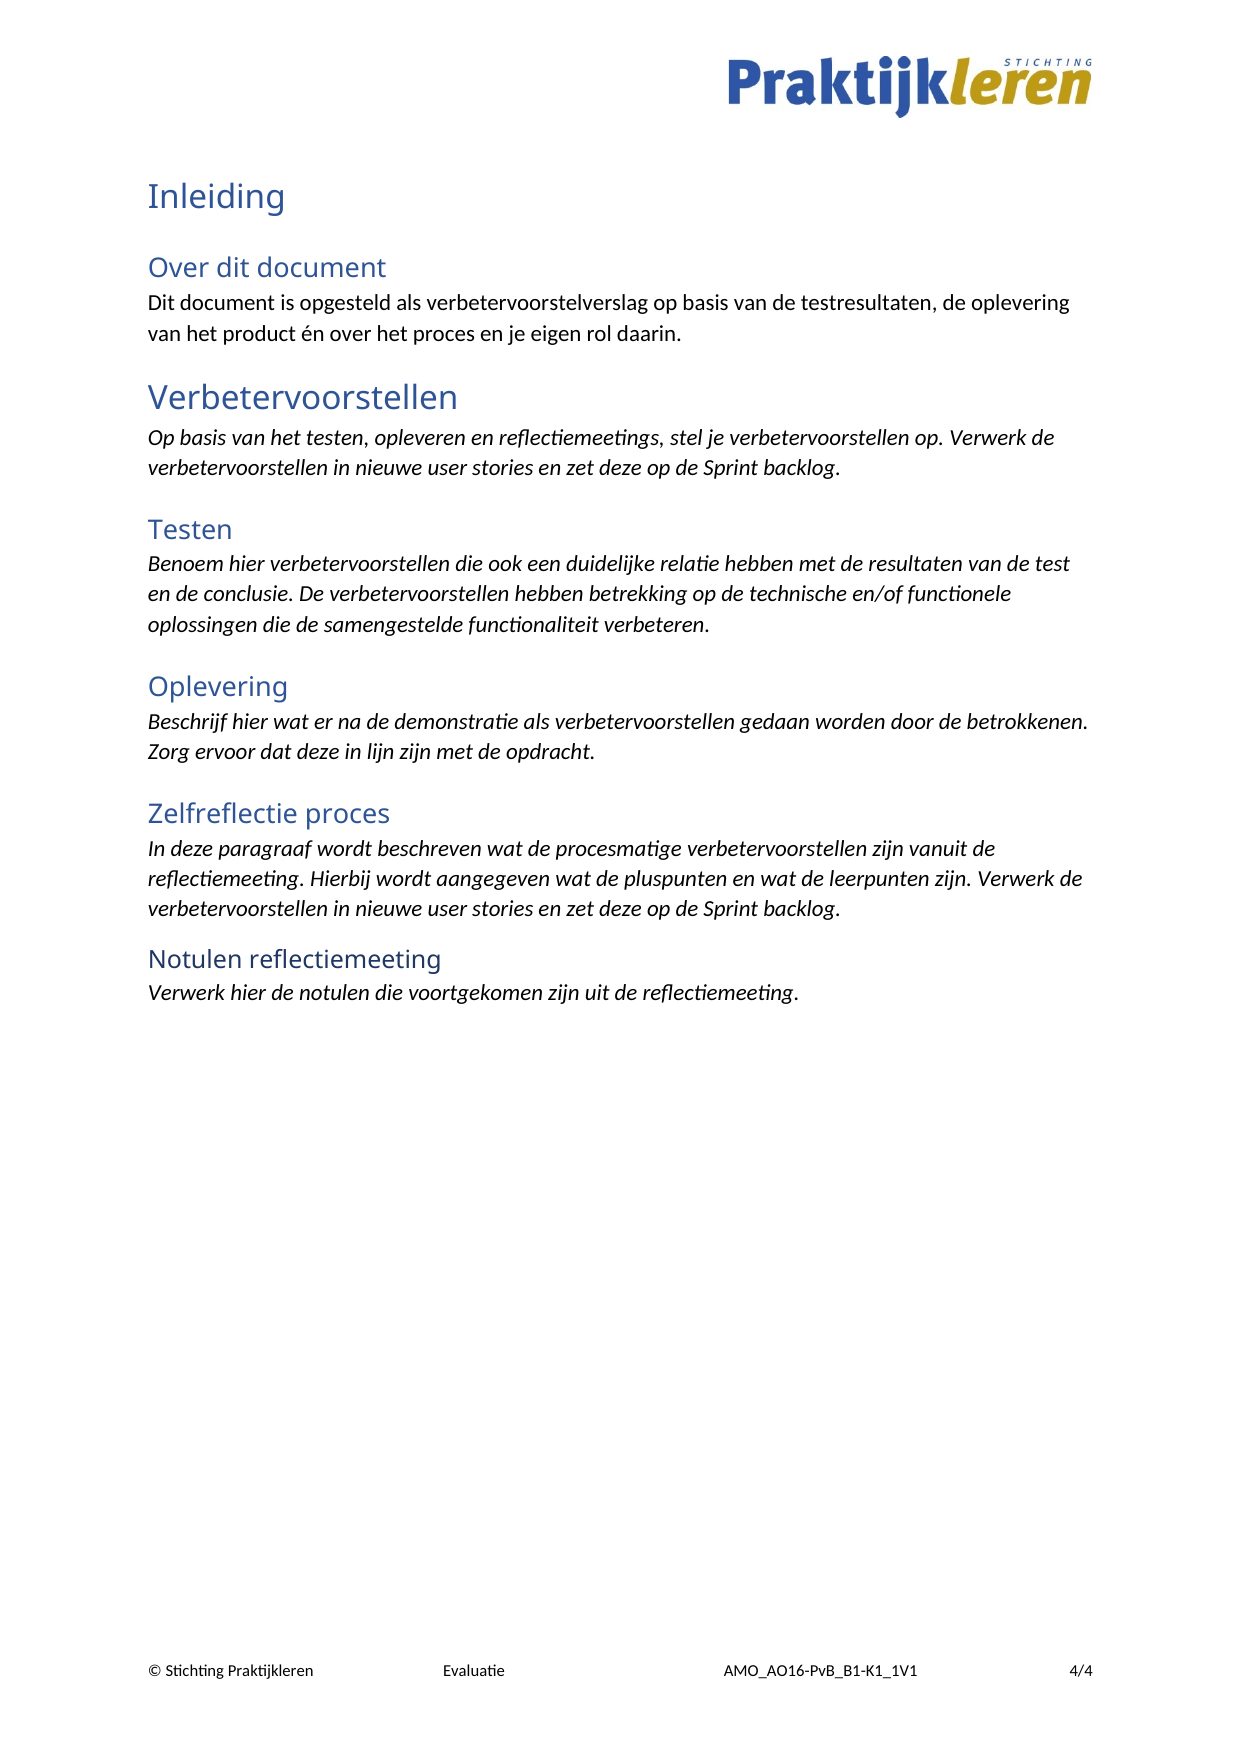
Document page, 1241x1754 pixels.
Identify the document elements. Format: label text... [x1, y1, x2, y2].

text Dit document is opgesteld als verbetervoorstelverslag op basis van de testresultaten, de oplevering van het product én over het proces en je eigen rol daarin. [148, 288, 1093, 347]
subtitle Oplevering [148, 667, 1093, 704]
subtitle Over dit document [148, 249, 1093, 286]
picture [728, 56, 1092, 118]
text Beschrijf hier wat er na de demonstratie als verbetervoorstellen gedaan worden door de betrokkenen. Zorg ervoor dat deze in lijn zijn met de opdracht. [148, 707, 1093, 765]
subtitle Verbetervoorstellen [148, 374, 1093, 419]
subtitle Zelfreflectie proces [148, 794, 1093, 831]
text In deze paragraaf wordt beschreven wat de procesmatige verbetervoorstellen zijn vanuit de reflectiemeeting. Hierbij wordt aangegeven wat de pluspunten en wat de leerpunten zijn. Verwerk de verbetervoorstellen in nieuwe user stories en zet deze op de Sprint backlog. [148, 834, 1093, 923]
subtitle Notulen reflectiemeeting [148, 941, 1093, 976]
subtitle Testen Benoem hier verbetervoorstellen die ook een duidelijke relatie hebben met de resultaten van de test en de conclusie. De verbetervoorstellen hebben betrekking op de technische en/of functionele oplossingen die de samengestelde functionaliteit verbeteren. [148, 510, 1093, 638]
subtitle Inleiding [148, 173, 1093, 218]
text Op basis van het testen, opleveren en reflectiemeetings, stel je verbetervoorstellen op. Verwerk de verbetervoorstellen in nieuwe user stories en zet deze op de Sprint backlog. [148, 423, 1093, 481]
text Verwerk hier de notulen die voortgekomen zijn uit de reflectiemeeting. [148, 978, 1093, 1006]
